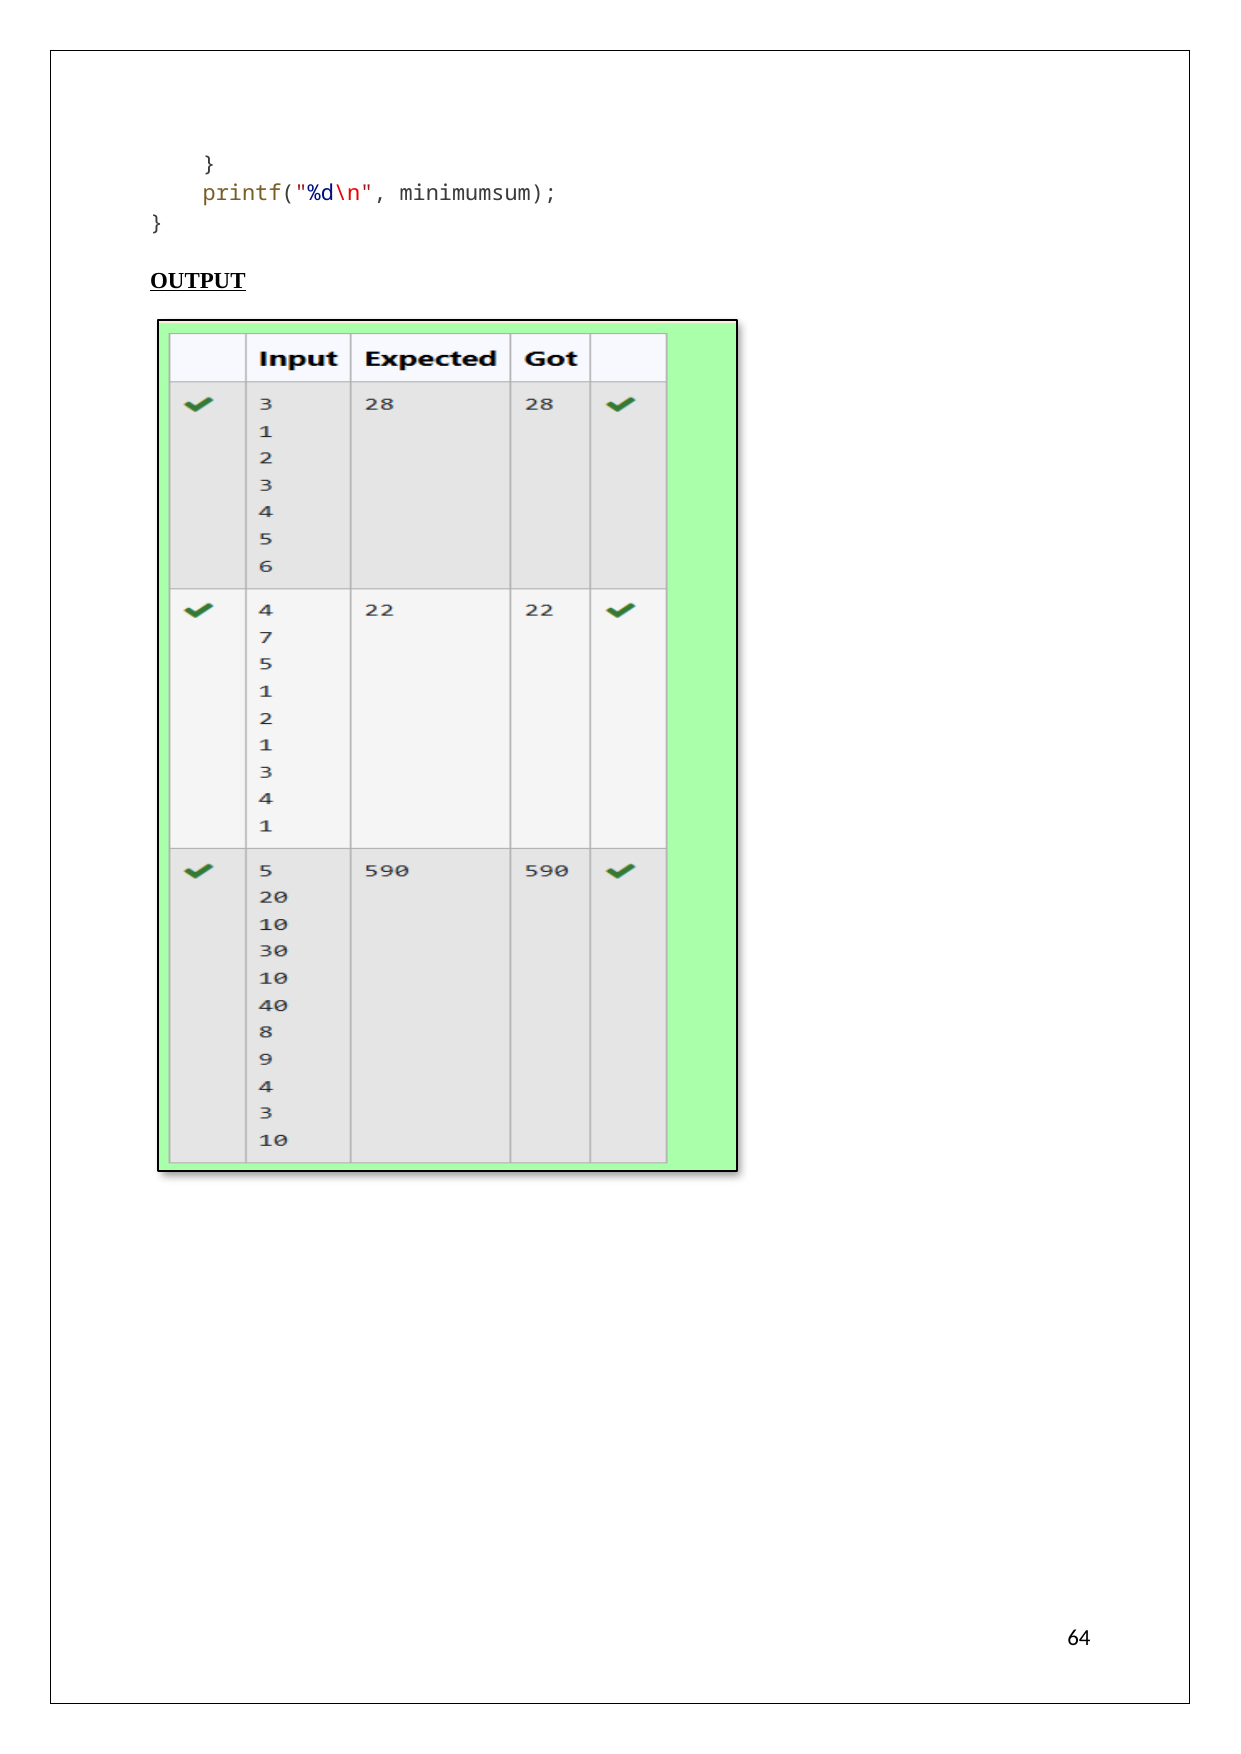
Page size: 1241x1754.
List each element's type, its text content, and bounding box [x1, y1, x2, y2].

text printf("%d\n", minimumsum); [150, 177, 1090, 207]
picture [159, 321, 736, 1170]
text } [150, 148, 1090, 177]
text OUTPUT [150, 267, 1090, 293]
text } [150, 207, 1090, 237]
